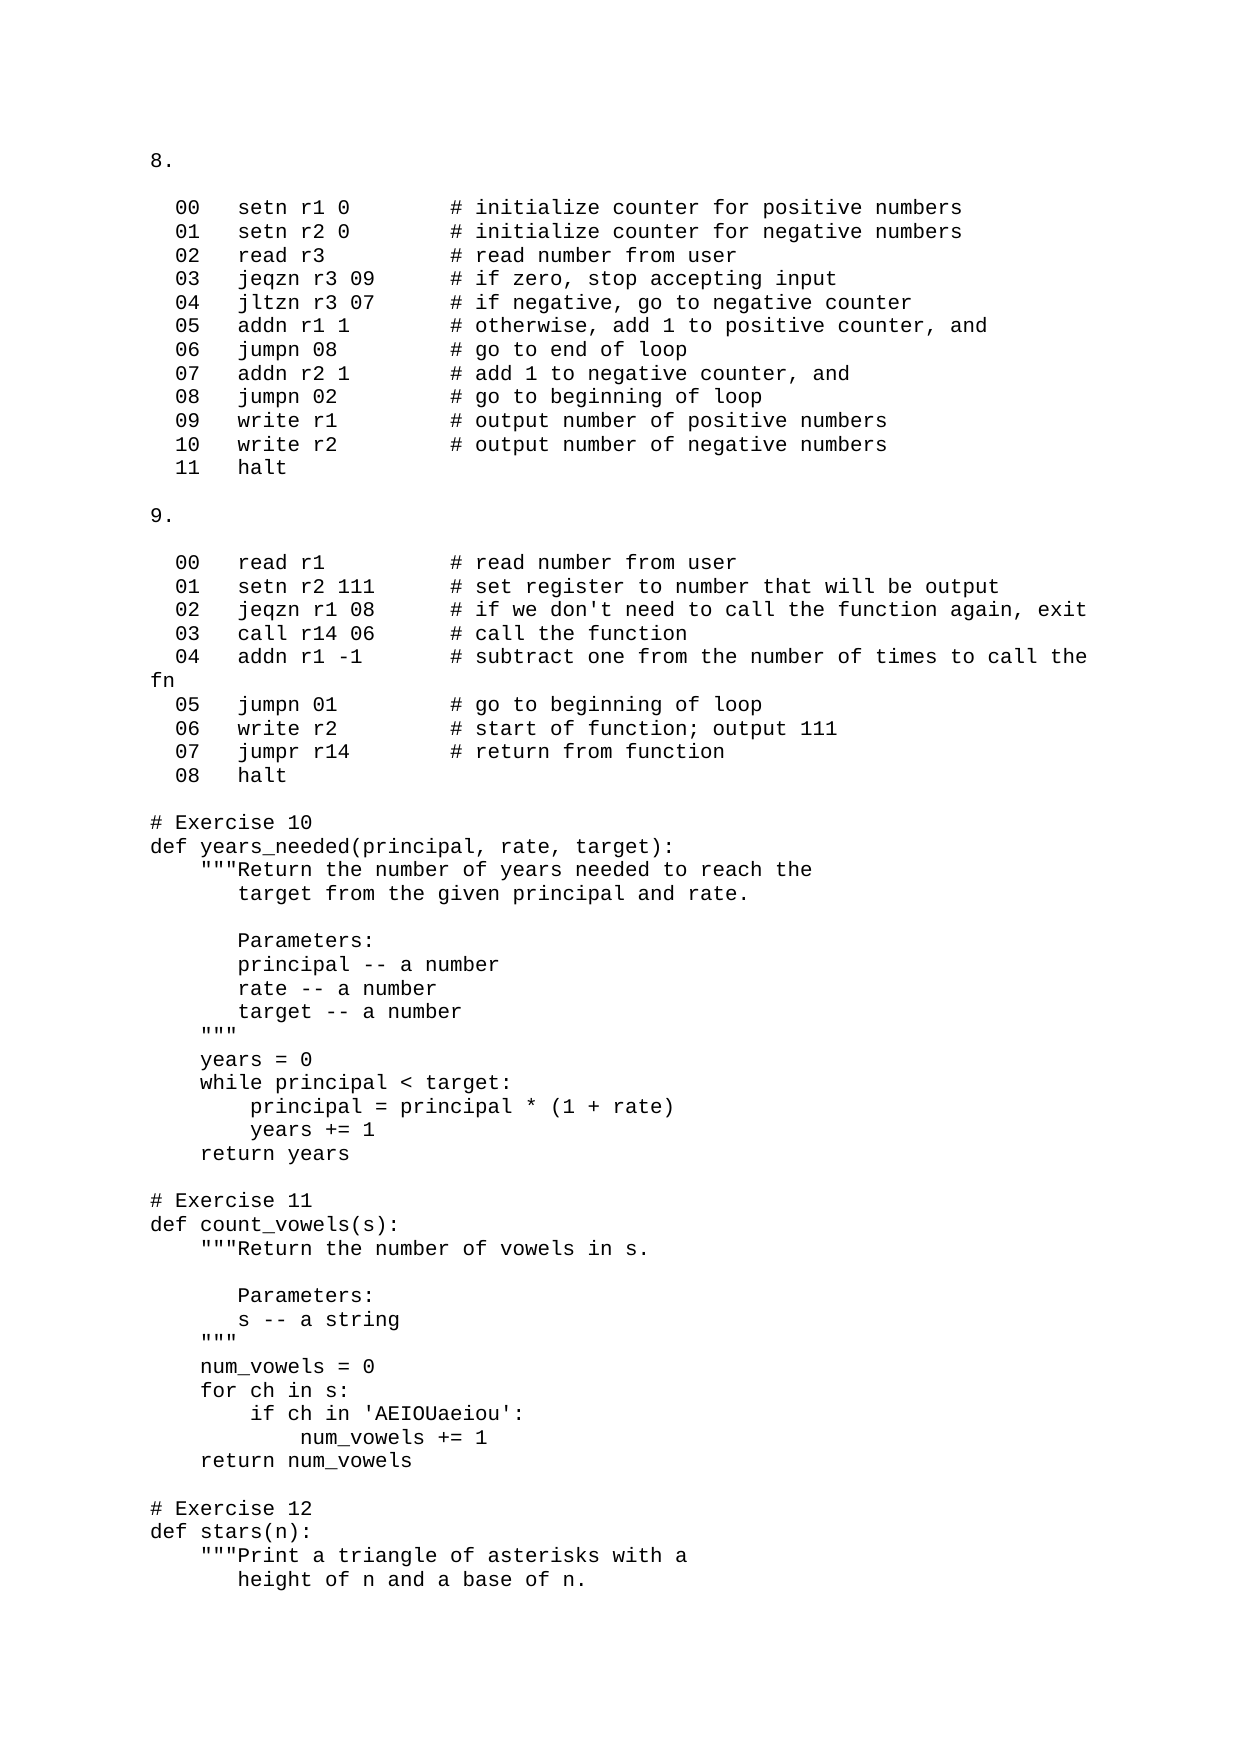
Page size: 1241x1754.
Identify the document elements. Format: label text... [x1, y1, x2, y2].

text """Return the number of years needed to reach the [150, 859, 1090, 883]
text 04 jltzn r3 07 # if negative, go to negative counter [150, 292, 1090, 316]
text 01 setn r2 0 # initialize counter for negative numbers [150, 221, 1090, 244]
text 06 jumpn 08 # go to end of loop [150, 339, 1090, 363]
text """Return the number of vowels in s. [150, 1238, 1090, 1261]
text 03 call r14 06 # call the function [150, 623, 1090, 647]
text 01 setn r2 111 # set register to number that will be output [150, 576, 1090, 599]
text Parameters: [150, 1285, 1090, 1309]
text target -- a number [150, 1001, 1090, 1025]
text 00 setn r1 0 # initialize counter for positive numbers [150, 197, 1090, 221]
text target from the given principal and rate. [150, 883, 1090, 907]
text 02 read r3 # read number from user [150, 244, 1090, 268]
text 08 halt [150, 765, 1090, 788]
text 04 addn r1 -1 # subtract one from the number of times to call the fn [150, 647, 1090, 694]
text 05 jumpn 01 # go to beginning of loop [150, 694, 1090, 717]
text # Exercise 12 [150, 1498, 1090, 1521]
text if ch in 'AEIOUaeiou': [150, 1403, 1090, 1427]
text height of n and a base of n. [150, 1569, 1090, 1592]
text principal = principal * (1 + rate) [150, 1096, 1090, 1119]
text num_vowels += 1 [150, 1427, 1090, 1451]
text 06 write r2 # start of function; output 111 [150, 717, 1090, 741]
text 07 addn r2 1 # add 1 to negative counter, and [150, 363, 1090, 386]
text s -- a string [150, 1309, 1090, 1332]
text def stars(n): [150, 1521, 1090, 1545]
text return num_vowels [150, 1451, 1090, 1474]
text 05 addn r1 1 # otherwise, add 1 to positive counter, and [150, 316, 1090, 339]
text 10 write r2 # output number of negative numbers [150, 434, 1090, 457]
text 00 read r1 # read number from user [150, 552, 1090, 576]
text 11 halt [150, 457, 1090, 481]
text years = 0 [150, 1048, 1090, 1072]
text while principal < target: [150, 1072, 1090, 1096]
text 08 jumpn 02 # go to beginning of loop [150, 386, 1090, 410]
text """Print a triangle of asterisks with a [150, 1545, 1090, 1569]
text # Exercise 10 [150, 812, 1090, 836]
text """ [150, 1332, 1090, 1356]
text principal -- a number [150, 954, 1090, 978]
text 07 jumpr r14 # return from function [150, 741, 1090, 765]
text 03 jeqzn r3 09 # if zero, stop accepting input [150, 268, 1090, 292]
text years += 1 [150, 1119, 1090, 1143]
text for ch in s: [150, 1379, 1090, 1403]
text rate -- a number [150, 978, 1090, 1001]
text """ [150, 1025, 1090, 1048]
text return years [150, 1143, 1090, 1167]
text 9. [150, 505, 1090, 528]
text Parameters: [150, 930, 1090, 954]
text def years_needed(principal, rate, target): [150, 836, 1090, 859]
text 09 write r1 # output number of positive numbers [150, 410, 1090, 434]
text num_vowels = 0 [150, 1356, 1090, 1379]
text 8. [150, 150, 1090, 174]
text def count_vowels(s): [150, 1214, 1090, 1238]
text 02 jeqzn r1 08 # if we don't need to call the function again, exit [150, 599, 1090, 623]
text # Exercise 11 [150, 1190, 1090, 1214]
